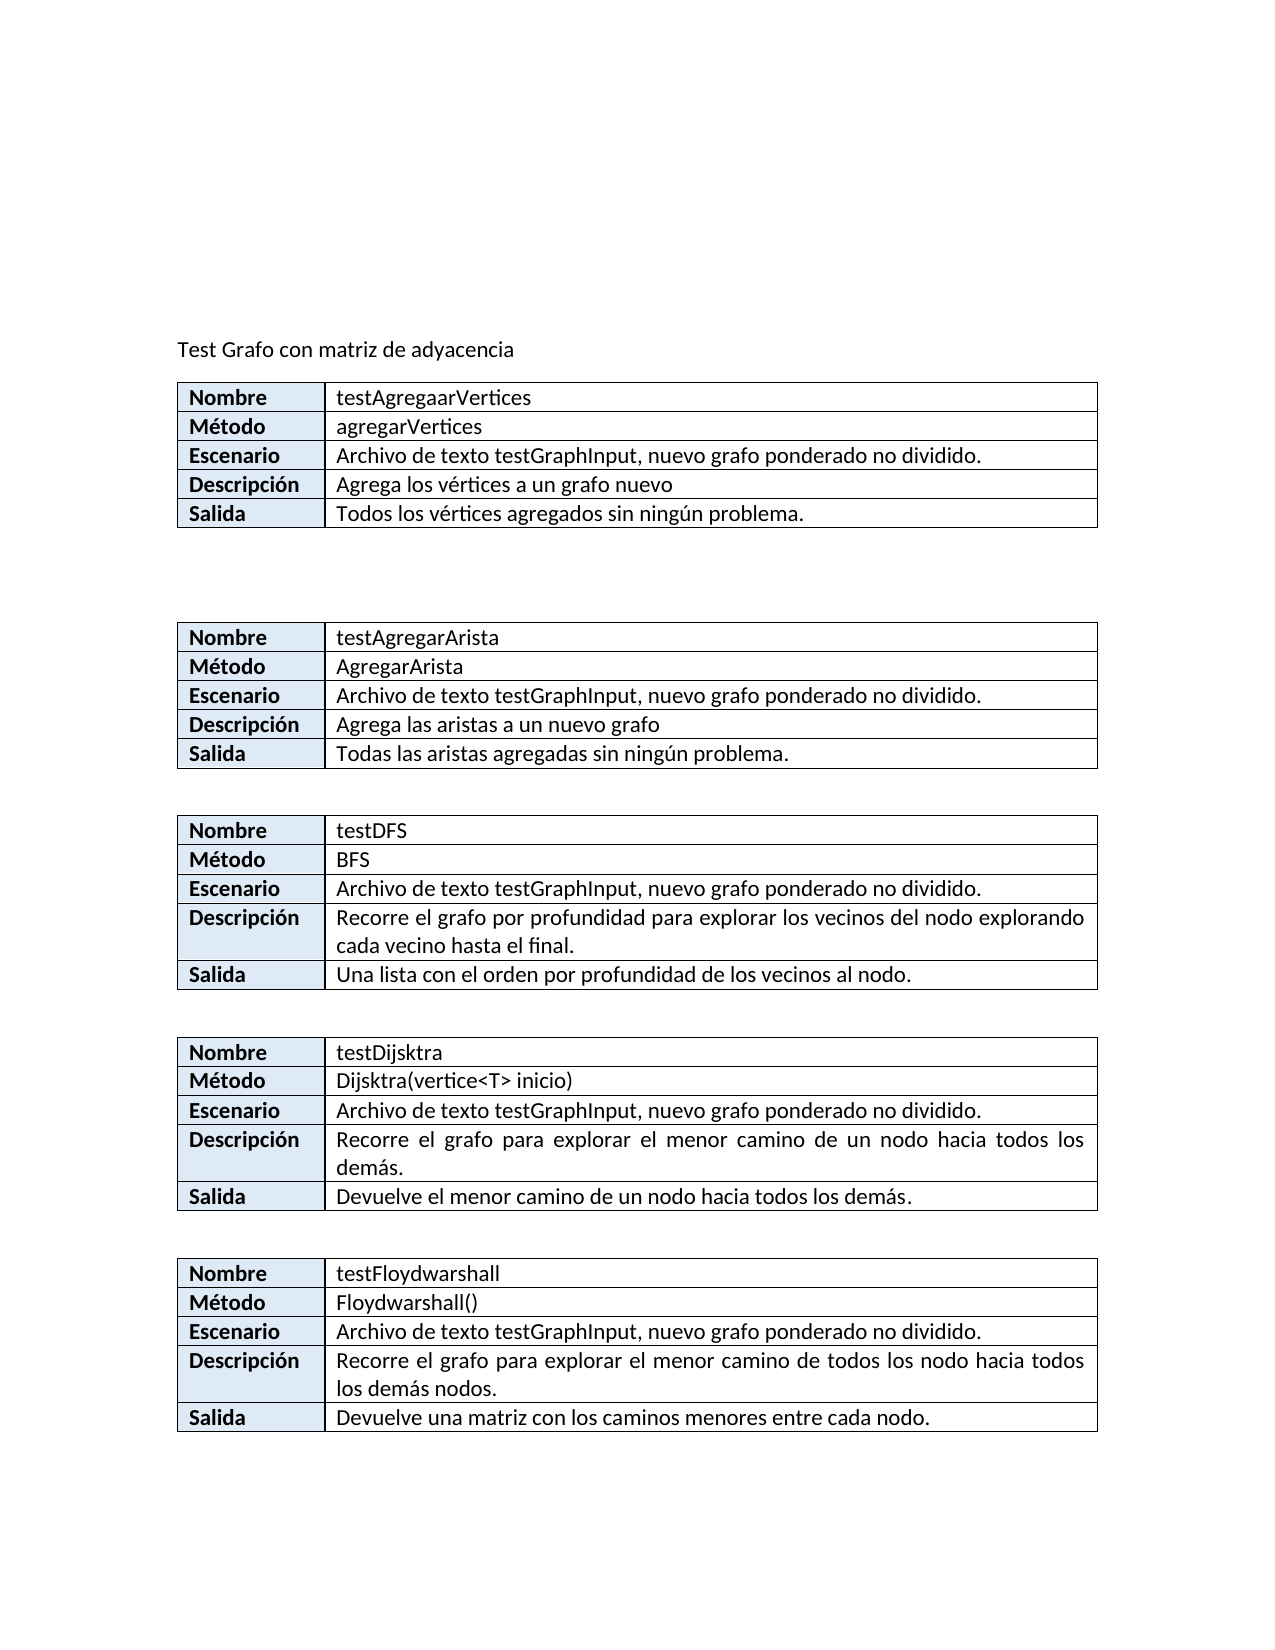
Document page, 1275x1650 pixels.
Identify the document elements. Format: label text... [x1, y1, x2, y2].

text Test Grafo con matriz de adyacencia [177, 335, 1098, 363]
table_cell Devuelve una matriz con los caminos menores entre cada nodo. [326, 1403, 1097, 1431]
table_cell Escenario [178, 1096, 324, 1124]
table_cell Dijsktra(vertice<T> inicio) [326, 1067, 1097, 1095]
table_cell Descripción [178, 710, 324, 738]
table_header Nombre [178, 816, 324, 844]
table_cell Escenario [178, 441, 324, 469]
table_header Nombre [178, 1038, 324, 1066]
table_cell Recorre el grafo por profundidad para explorar los vecinos del nodo explorando cada vecino hasta el final. [326, 904, 1097, 959]
table_header testFloydwarshall [326, 1259, 1097, 1287]
table_cell Floydwarshall() [326, 1288, 1097, 1316]
table_cell Devuelve el menor camino de un nodo hacia todos los demás. [326, 1182, 1097, 1210]
table_cell Método [178, 1288, 324, 1316]
table_cell Escenario [178, 681, 324, 709]
table_cell agregarVertices [326, 412, 1097, 440]
table_cell Método [178, 652, 324, 680]
table_header Nombre [178, 623, 324, 651]
table_cell Descripción [178, 470, 324, 498]
table_cell Salida [178, 1403, 324, 1431]
table_cell Todos los vértices agregados sin ningún problema. [326, 499, 1097, 527]
table_cell AgregarArista [326, 652, 1097, 680]
table_cell Salida [178, 1182, 324, 1210]
table_cell Una lista con el orden por profundidad de los vecinos al nodo. [326, 961, 1097, 989]
table_cell BFS [326, 845, 1097, 873]
table_cell Descripción [178, 1125, 324, 1181]
table_cell Recorre el grafo para explorar el menor camino de todos los nodo hacia todos los demás nodos. [326, 1346, 1097, 1402]
table_cell Recorre el grafo para explorar el menor camino de un nodo hacia todos los demás. [326, 1125, 1097, 1181]
table_cell Descripción [178, 904, 324, 959]
table_cell Escenario [178, 1317, 324, 1345]
table_cell Escenario [178, 875, 324, 902]
table_header testAgregaarVertices [326, 383, 1097, 411]
table_header testAgregarArista [326, 623, 1097, 651]
table_cell Método [178, 412, 324, 440]
table_cell Salida [178, 739, 324, 767]
table_cell Salida [178, 961, 324, 989]
table_cell Método [178, 1067, 324, 1095]
table_cell Archivo de texto testGraphInput, nuevo grafo ponderado no dividido. [326, 681, 1097, 709]
table_cell Salida [178, 499, 324, 527]
table_cell Archivo de texto testGraphInput, nuevo grafo ponderado no dividido. [326, 875, 1097, 902]
table_header Nombre [178, 1259, 324, 1287]
table_cell Agrega las aristas a un nuevo grafo [326, 710, 1097, 738]
table_cell Archivo de texto testGraphInput, nuevo grafo ponderado no dividido. [326, 1096, 1097, 1124]
table_cell Todas las aristas agregadas sin ningún problema. [326, 739, 1097, 767]
table_cell Archivo de texto testGraphInput, nuevo grafo ponderado no dividido. [326, 441, 1097, 469]
table_cell Descripción [178, 1346, 324, 1402]
table_cell Archivo de texto testGraphInput, nuevo grafo ponderado no dividido. [326, 1317, 1097, 1345]
table_header testDFS [326, 816, 1097, 844]
table_header Nombre [178, 383, 324, 411]
table_cell Agrega los vértices a un grafo nuevo [326, 470, 1097, 498]
table_header testDijsktra [326, 1038, 1097, 1066]
table_cell Método [178, 845, 324, 873]
